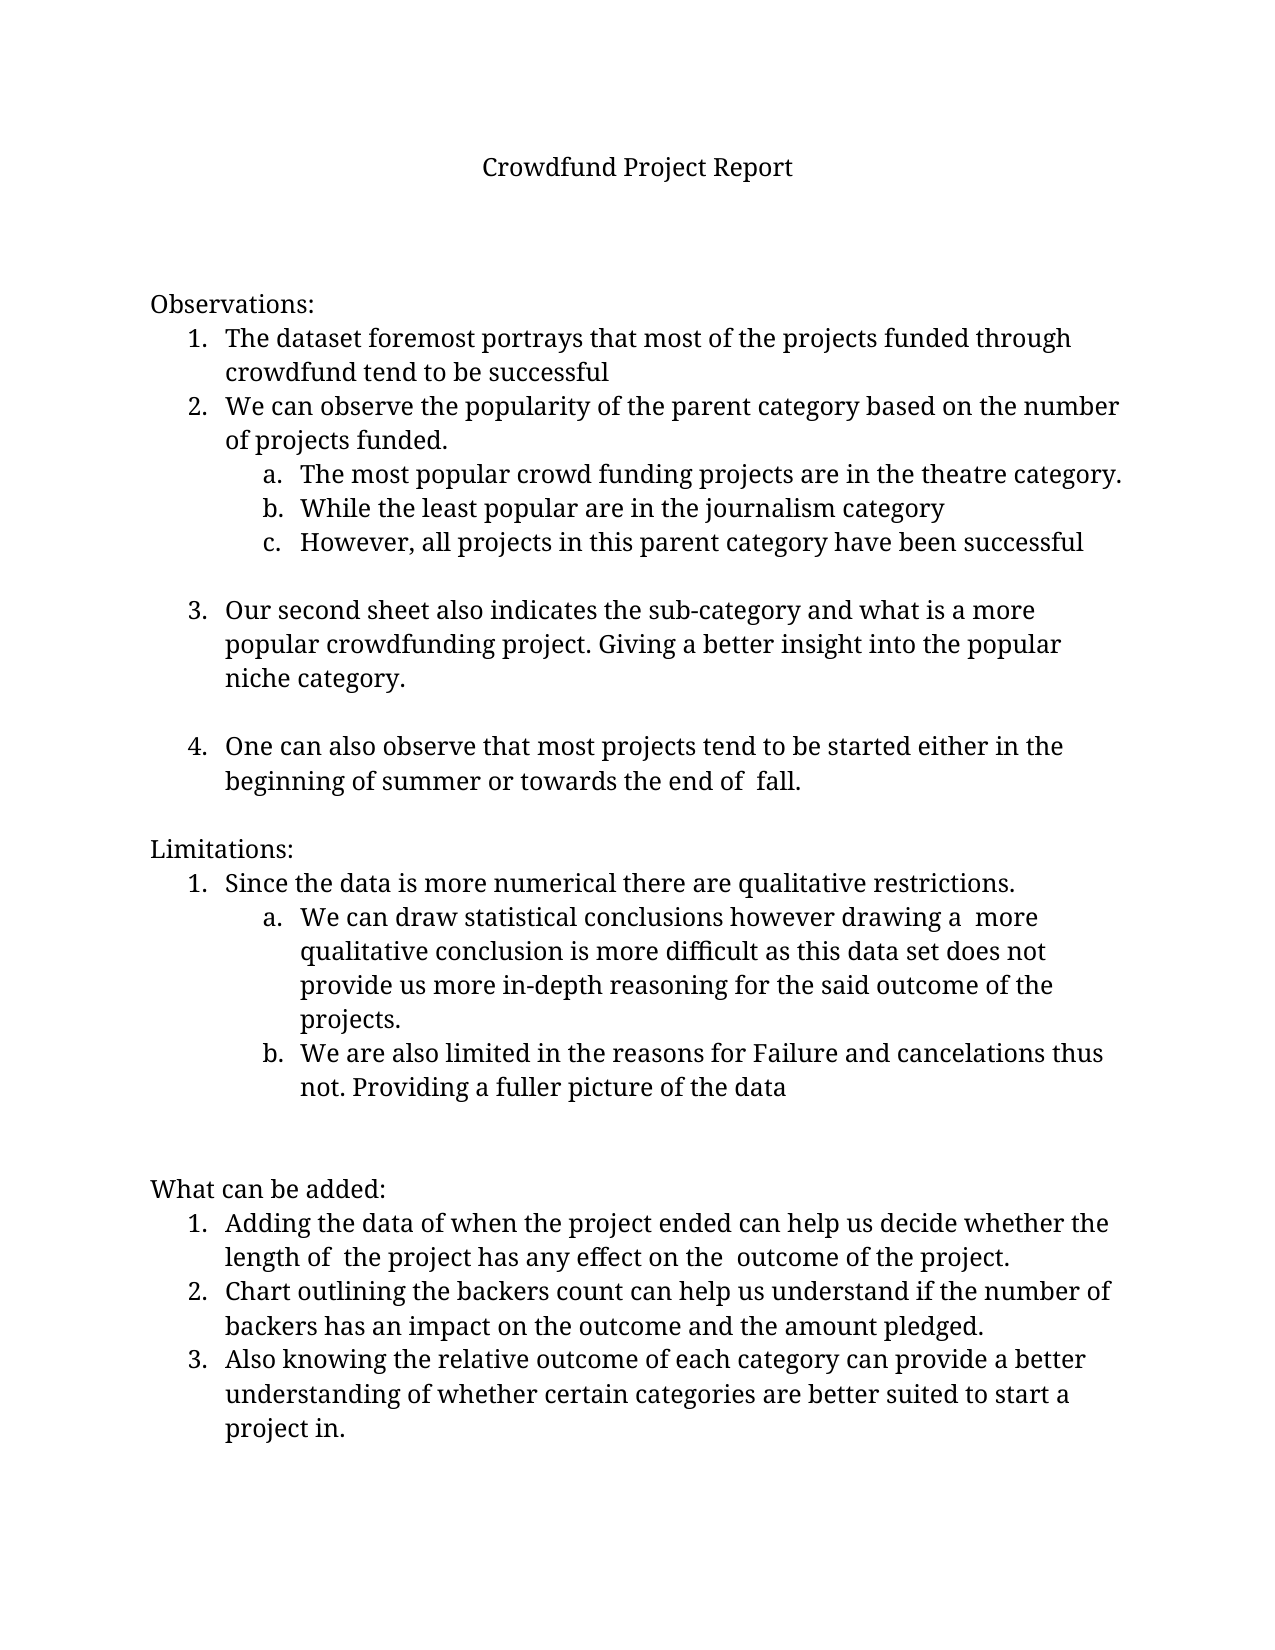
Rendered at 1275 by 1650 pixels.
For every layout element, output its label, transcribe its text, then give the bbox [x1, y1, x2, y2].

list Chart outlining the backers count can help us understand if the number of backers has an impact on the outcome and the amount pledged. [187, 1274, 1125, 1342]
list One can also observe that most projects tend to be started either in the beginning of summer or towards the end of fall. [187, 729, 1125, 797]
list However, all projects in this parent category have been successful [262, 525, 1125, 559]
list We can draw statistical conclusions however drawing a more qualitative conclusion is more difficult as this data set does not provide us more in-depth reasoning for the said outcome of the projects. [262, 899, 1125, 1036]
list Also knowing the relative outcome of each category can provide a better understanding of whether certain categories are better suited to start a project in. [187, 1342, 1125, 1444]
text Limitations: [150, 831, 1125, 865]
list We are also limited in the reasons for Failure and cancelations thus not. Providing a fuller picture of the data [262, 1036, 1125, 1104]
list We can observe the popularity of the parent category based on the number of projects funded. [187, 388, 1125, 457]
list Since the data is more numerical there are qualitative restrictions. [187, 865, 1125, 899]
text Crowdfund Project Report [150, 150, 1125, 184]
text What can be added: [150, 1172, 1125, 1206]
list Adding the data of when the project ended can help us decide whether the length of the project has any effect on the outcome of the project. [187, 1206, 1125, 1274]
text Observations: [150, 286, 1125, 320]
list While the least popular are in the journalism category [262, 491, 1125, 525]
list The most popular crowd funding projects are in the theatre category. [262, 457, 1125, 491]
list The dataset foremost portrays that most of the projects funded through crowdfund tend to be successful [187, 320, 1125, 388]
list Our second sheet also indicates the sub-category and what is a more popular crowdfunding project. Giving a better insight into the popular niche category. [187, 593, 1125, 695]
